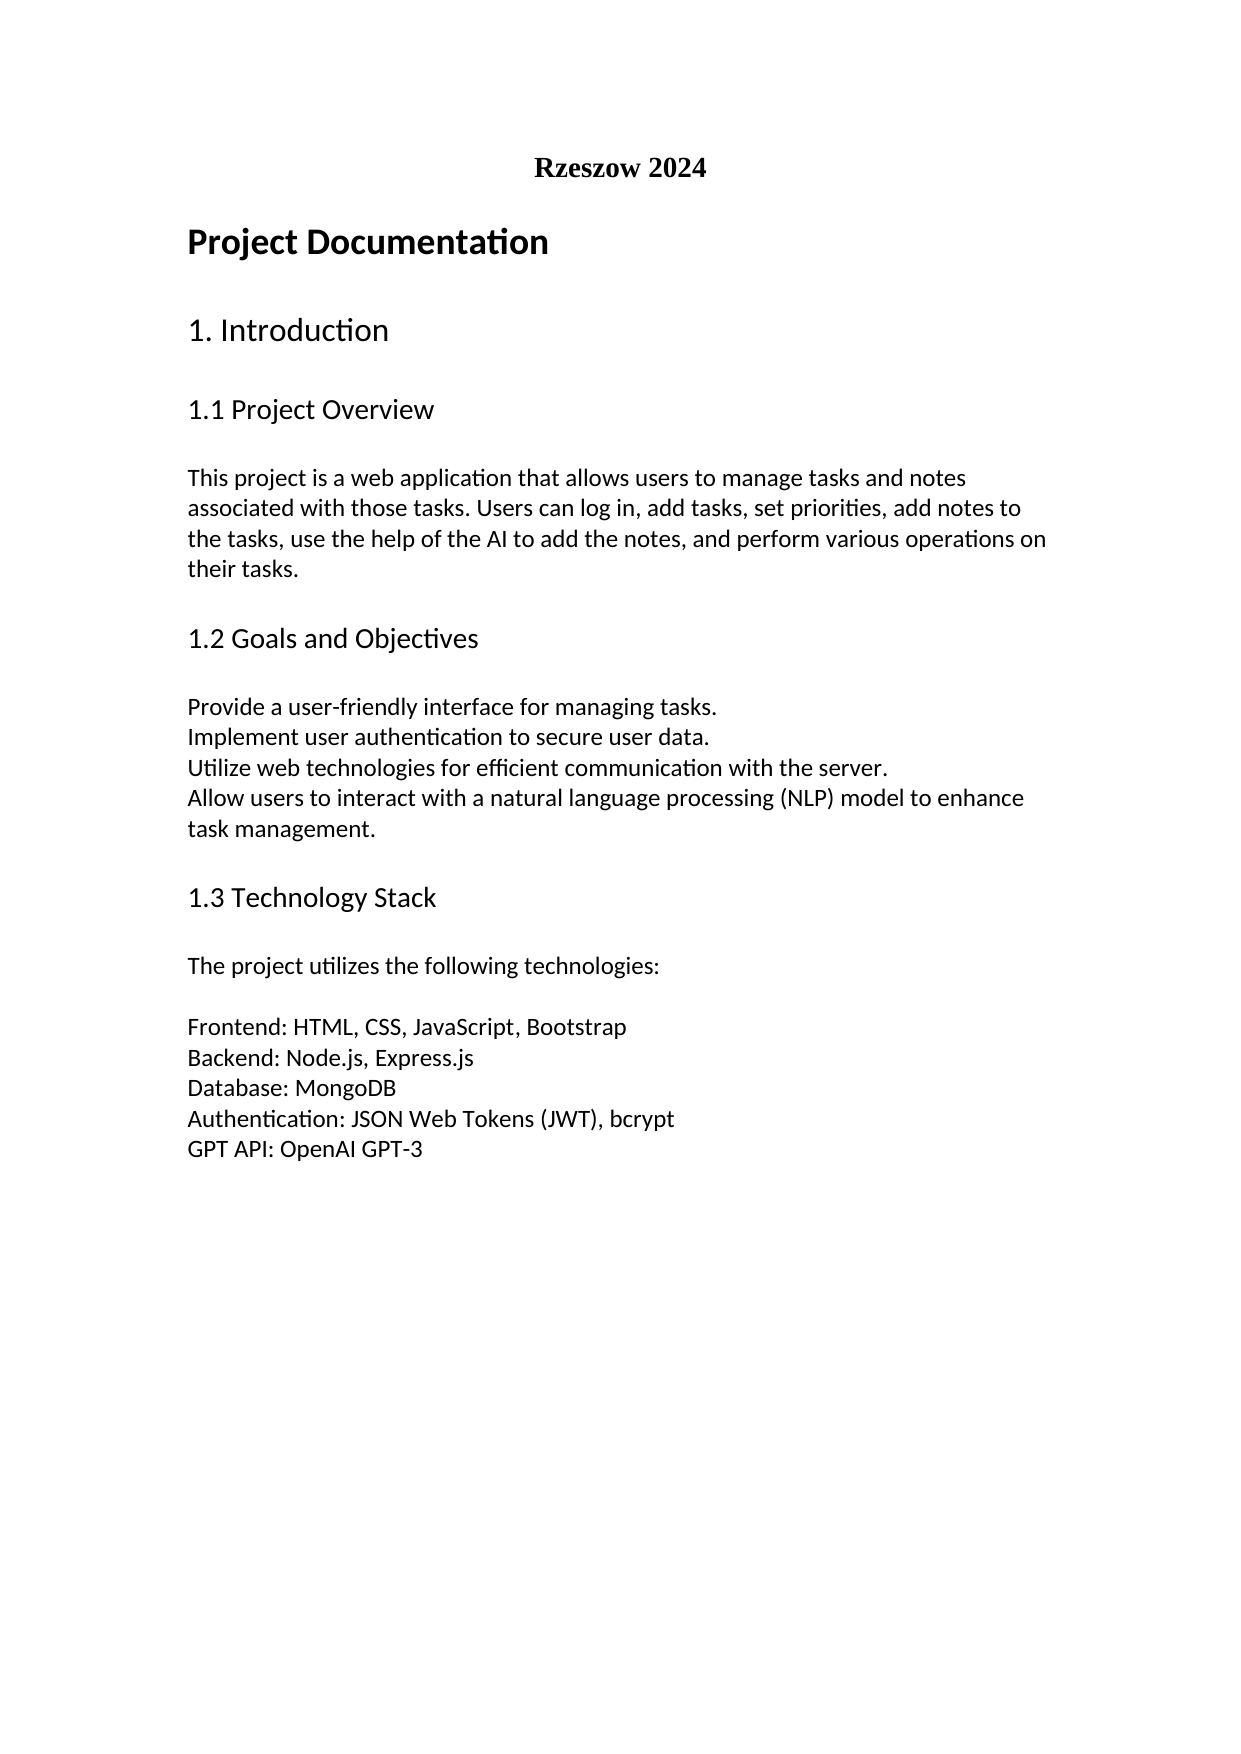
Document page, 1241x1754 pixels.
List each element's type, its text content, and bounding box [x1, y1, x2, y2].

text Authentication: JSON Web Tokens (JWT), bcrypt [187, 1103, 1053, 1133]
text Provide a user-friendly interface for managing tasks. [187, 691, 1053, 721]
text The project utilizes the following technologies: [187, 950, 1053, 981]
text Utilize web technologies for efficient communication with the server. [187, 752, 1053, 782]
text Rzeszow 2024 [187, 150, 1053, 183]
text Allow users to interact with a natural language processing (NLP) model to enhance task management. [187, 782, 1053, 843]
list Technology Stack [187, 879, 1053, 915]
text Database: MongoDB [187, 1072, 1053, 1103]
text This project is a web application that allows users to manage tasks and notes associated with those tasks. Users can log in, add tasks, set priorities, add notes to the tasks, use the help of the AI to add the notes, and perform various operations on their tasks. [187, 462, 1053, 584]
list Project Overview [187, 391, 1053, 426]
text Backend: Node.js, Express.js [187, 1042, 1053, 1072]
text GPT API: OpenAI GPT-3 [187, 1133, 1053, 1164]
text 1. Introduction [187, 309, 1053, 350]
text Frontend: HTML, CSS, JavaScript, Bootstrap [187, 1011, 1053, 1042]
list Goals and Objectives [187, 620, 1053, 655]
text Project Documentation [187, 218, 1053, 263]
text Implement user authentication to secure user data. [187, 721, 1053, 752]
